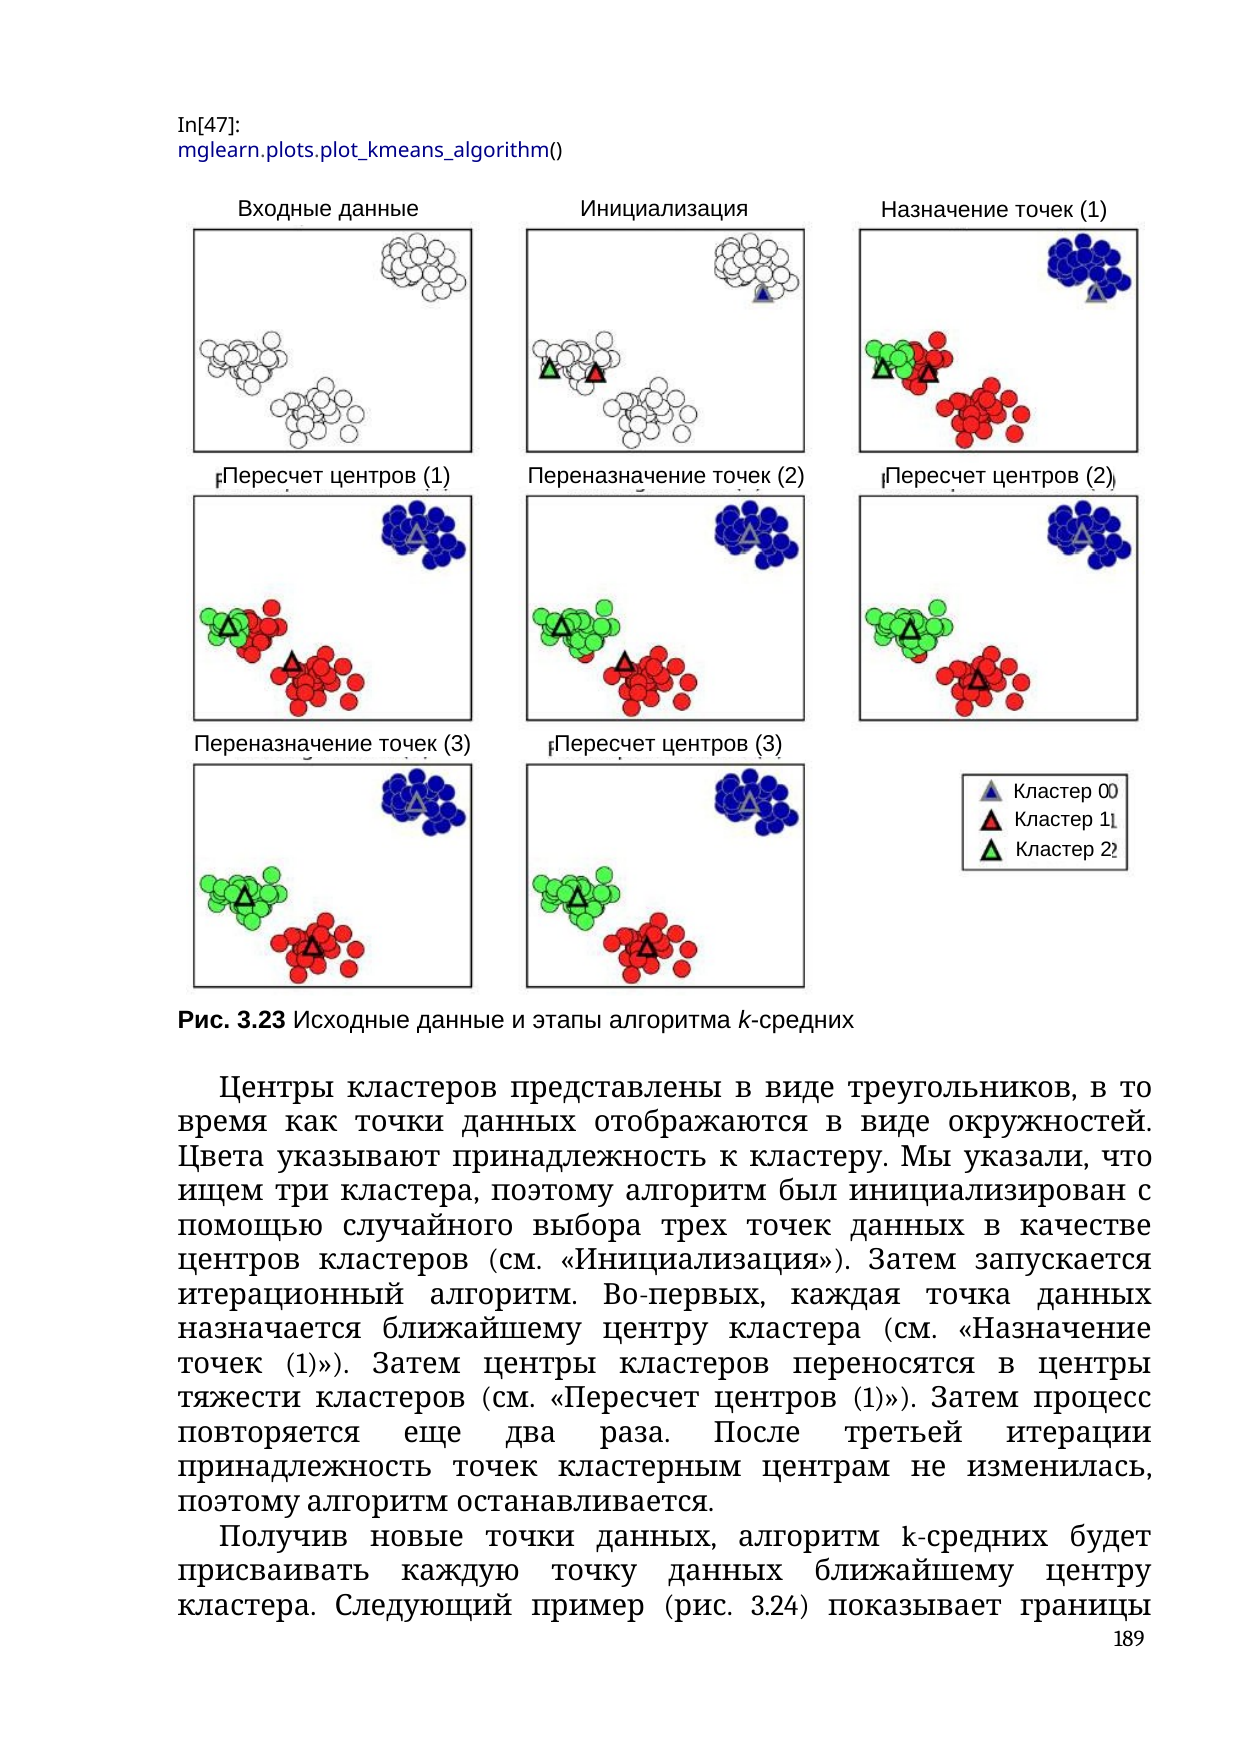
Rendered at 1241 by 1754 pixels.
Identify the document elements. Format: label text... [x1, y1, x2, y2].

text In[47]: [177, 112, 1240, 138]
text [177, 1520, 1152, 1623]
picture [186, 202, 1145, 996]
text mglearn.plots.plot_kmeans_algorithm() [177, 138, 1240, 163]
text Центры кластеров представлены в виде треугольников, в то время как точки данных отображаются в виде окружностей. Цвета указывают принадлежность к кластеру. Мы указали, что ищем три кластера, поэтому алгоритм был инициализирован с помощью случайного выбора трех точек данных в качестве центров кластеров (см. «Инициализация»). Затем запускается итерационный алгоритм. Во-первых, каждая точка данных назначается ближайшему центру кластера (см. «Назначение точек (1)»). Затем центры кластеров переносятся в центры тяжести кластеров (см. «Пересчет центров (1)»). Затем процесс повторяется еще два раза. После третьей итерации принадлежность точек кластерным центрам не изменилась, поэтому алгоритм останавливается. [177, 1071, 1152, 1518]
